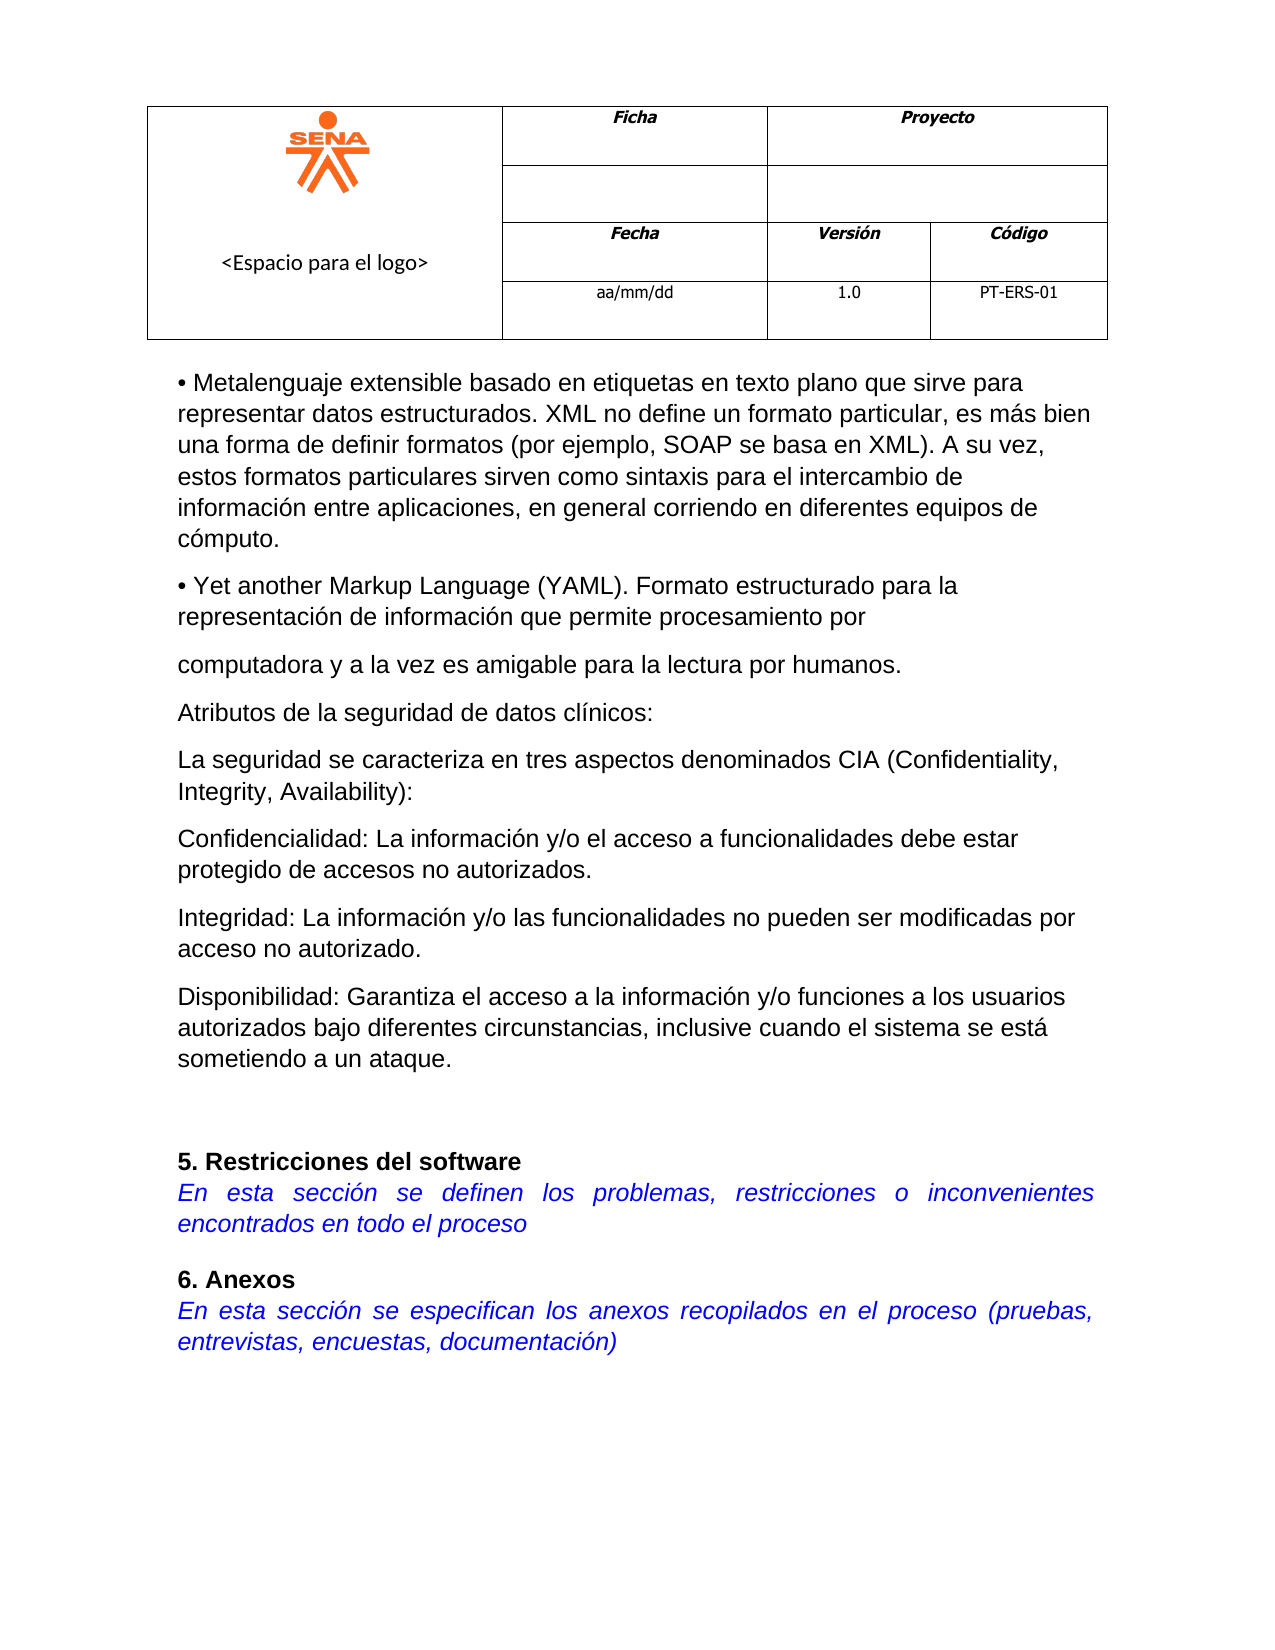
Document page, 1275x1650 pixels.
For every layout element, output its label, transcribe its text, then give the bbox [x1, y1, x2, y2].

text • Yet another Markup Language (YAML). Formato estructurado para la representación de información que permite procesamiento por [177, 571, 1098, 631]
text En esta sección se especifican los anexos recopilados en el proceso (pruebas, entrevistas, encuestas, documentación) [177, 1296, 1098, 1356]
text En esta sección se definen los problemas, restricciones o inconvenientes encontrados en todo el proceso [177, 1178, 1098, 1238]
subtitle 5. Restricciones del software [177, 1147, 1098, 1176]
picture [273, 107, 374, 199]
text La seguridad se caracteriza en tres aspectos denominados CIA (Confidentiality, Integrity, Availability): [177, 746, 1098, 805]
text Integridad: La información y/o las funcionalidades no pueden ser modificadas por acceso no autorizado. [177, 903, 1098, 963]
text • Metalenguaje extensible basado en etiquetas en texto plano que sirve para representar datos estructurados. XML no define un formato particular, es más bien una forma de definir formatos (por ejemplo, SOAP se basa en XML). A su vez, estos formatos particulares sirven como sintaxis para el intercambio de información entre aplicaciones, en general corriendo en diferentes equipos de cómputo. [177, 368, 1098, 552]
text Atributos de la seguridad de datos clínicos: [177, 698, 1098, 727]
subtitle 6. Anexos [177, 1265, 1098, 1294]
text Disponibilidad: Garantiza el acceso a la información y/o funciones a los usuarios autorizados bajo diferentes circunstancias, inclusive cuando el sistema se está sometiendo a un ataque. [177, 982, 1098, 1073]
text Confidencialidad: La información y/o el acceso a funcionalidades debe estar protegido de accesos no autorizados. [177, 824, 1098, 884]
text computadora y a la vez es amigable para la lectura por humanos. [177, 650, 1098, 679]
